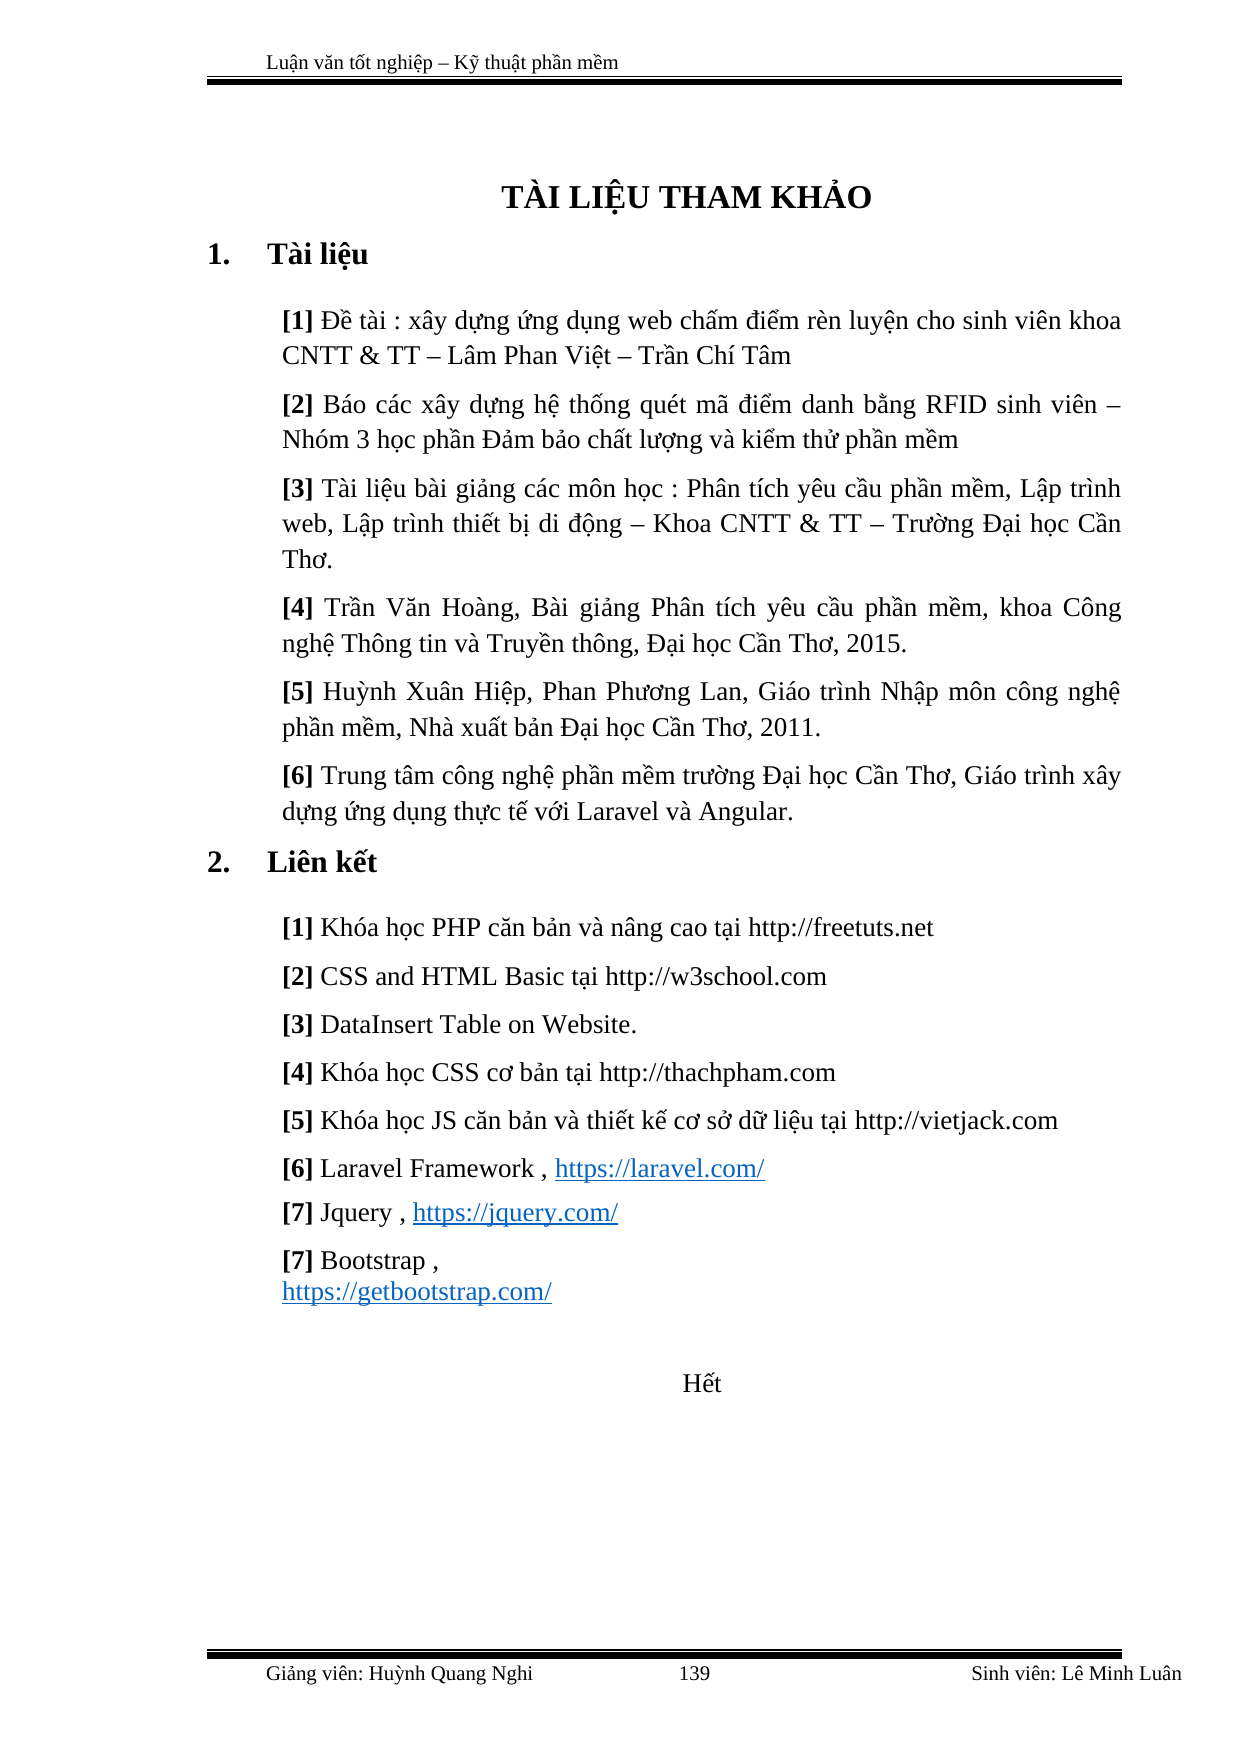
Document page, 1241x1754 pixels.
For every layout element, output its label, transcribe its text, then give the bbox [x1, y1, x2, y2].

text [5] Khóa học JS căn bản và thiết kế cơ sở dữ liệu tại http://vietjack.com [282, 1104, 1122, 1135]
text [4] Trần Văn Hoàng, Bài giảng Phân tích yêu cầu phần mềm, khoa Công nghệ Thông tin và Truyền thông, Đại học Cần Thơ, 2015. [282, 591, 1122, 658]
text [7] Jquery , https://jquery.com/ [282, 1196, 1122, 1227]
text [6] Trung tâm công nghệ phần mềm trường Đại học Cần Thơ, Giáo trình xây dựng ứng dụng thực tế với Laravel và Angular. [282, 759, 1122, 826]
text [6] Laravel Framework , https://laravel.com/ [207, 1152, 1122, 1184]
text [1] Khóa học PHP căn bản và nâng cao tại http://freetuts.net [282, 911, 1122, 942]
text [2] Báo các xây dựng hệ thống quét mã điểm danh bằng RFID sinh viên – Nhóm 3 học phần Đảm bảo chất lượng và kiểm thử phần mềm [282, 388, 1122, 454]
text Hết [282, 1367, 1122, 1398]
text [4] Khóa học CSS cơ bản tại http://thachpham.com [282, 1056, 1122, 1087]
subtitle Tài liệu [207, 236, 1122, 272]
subtitle Liên kết [207, 843, 1122, 879]
subtitle TÀI LIỆU THAM KHẢO [207, 177, 1122, 216]
text [3] Tài liệu bài giảng các môn học : Phân tích yêu cầu phần mềm, Lập trình web, Lập trình thiết bị di động – Khoa CNTT & TT – Trường Đại học Cần Thơ. [282, 472, 1122, 574]
text https://getbootstrap.com/ [207, 1276, 1122, 1307]
text [7] Bootstrap , [207, 1244, 1122, 1276]
text [2] CSS and HTML Basic tại http://w3school.com [282, 959, 1122, 991]
text [1] Đề tài : xây dựng ứng dụng web chấm điểm rèn luyện cho sinh viên khoa CNTT & TT – Lâm Phan Việt – Trần Chí Tâm [282, 304, 1122, 371]
text [3] DataInsert Table on Website. [282, 1008, 1122, 1039]
text [5] Huỳnh Xuân Hiệp, Phan Phương Lan, Giáo trình Nhập môn công nghệ phần mềm, Nhà xuất bản Đại học Cần Thơ, 2011. [282, 675, 1122, 742]
